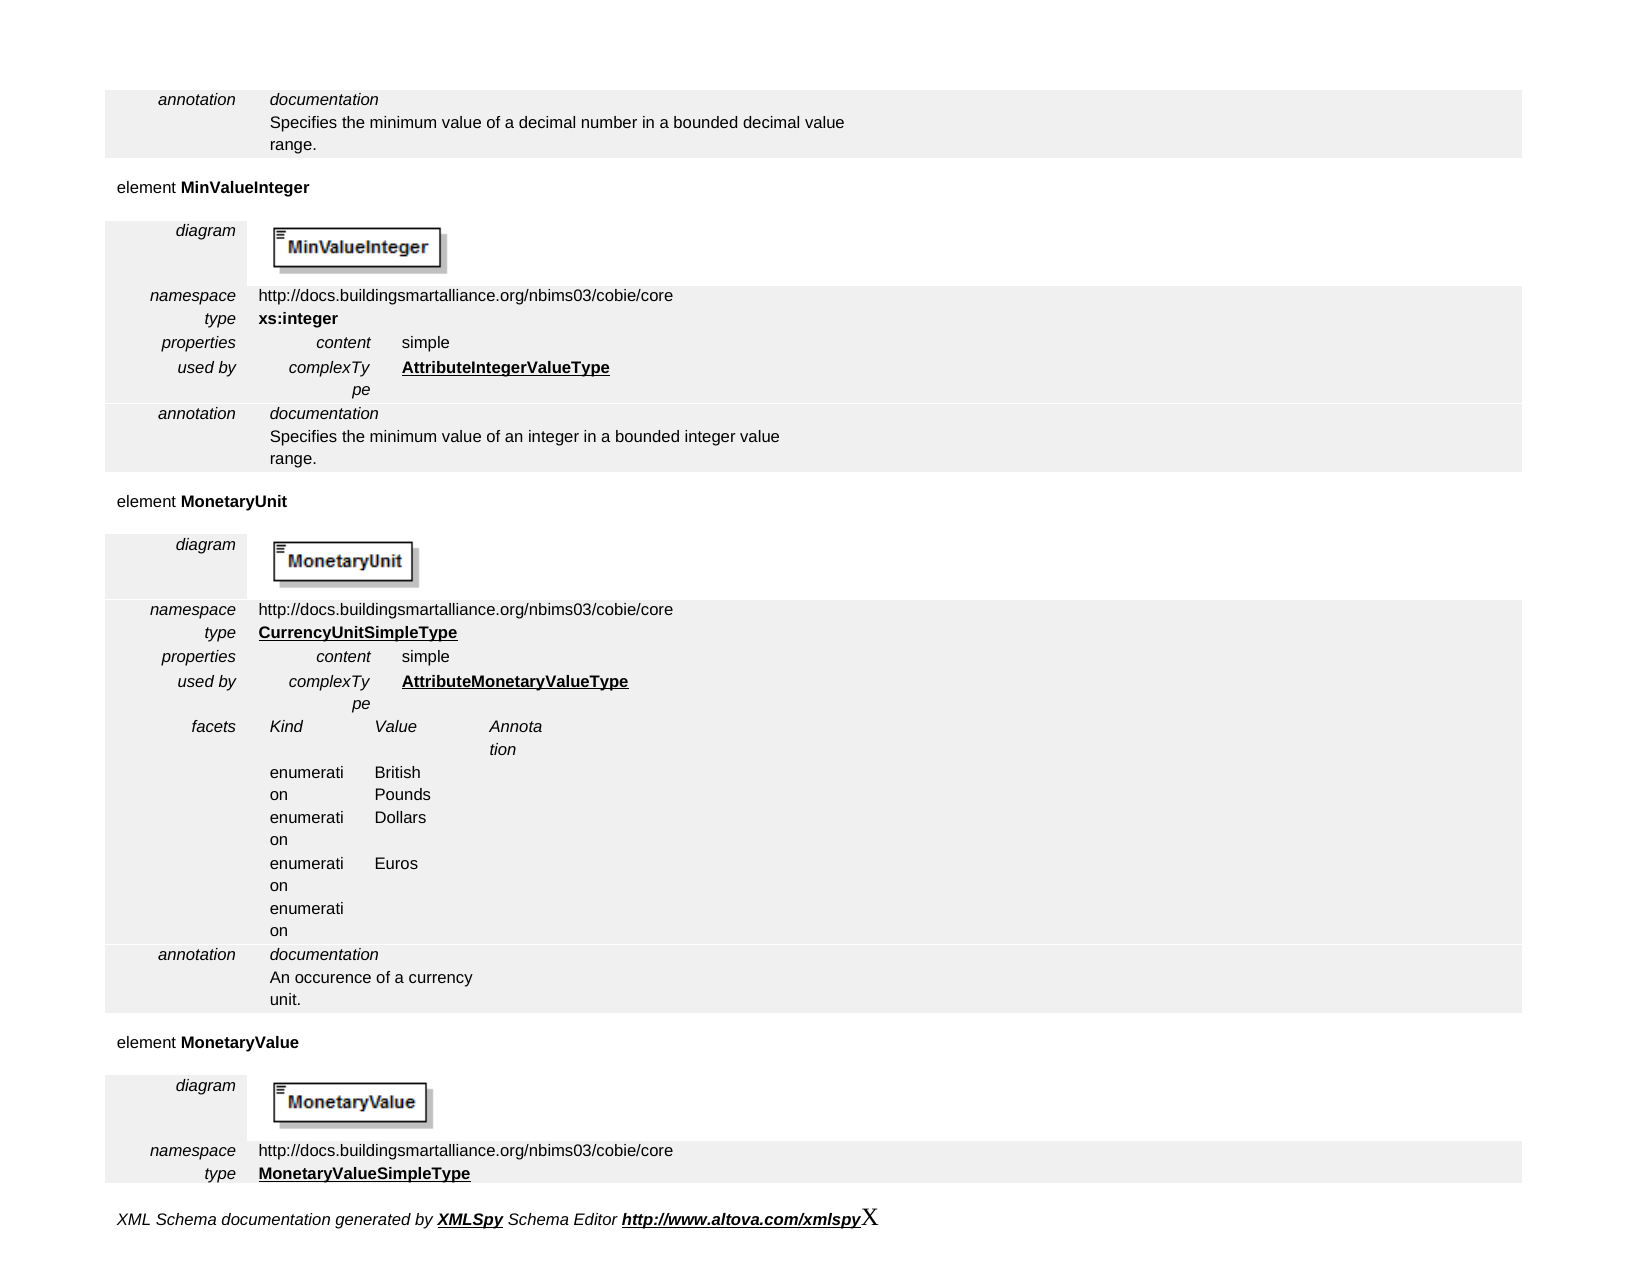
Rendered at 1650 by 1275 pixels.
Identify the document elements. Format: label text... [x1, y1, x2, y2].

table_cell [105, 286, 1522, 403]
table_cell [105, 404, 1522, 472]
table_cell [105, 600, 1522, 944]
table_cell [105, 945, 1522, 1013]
text element MinValueInteger [117, 178, 1533, 197]
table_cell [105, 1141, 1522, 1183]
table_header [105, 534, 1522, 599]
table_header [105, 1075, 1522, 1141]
picture [258, 220, 463, 282]
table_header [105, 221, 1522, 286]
text element MonetaryValue [117, 1033, 1533, 1052]
text element MonetaryUnit [117, 492, 1533, 511]
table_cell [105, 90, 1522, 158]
picture [258, 534, 435, 596]
picture [258, 1075, 449, 1137]
